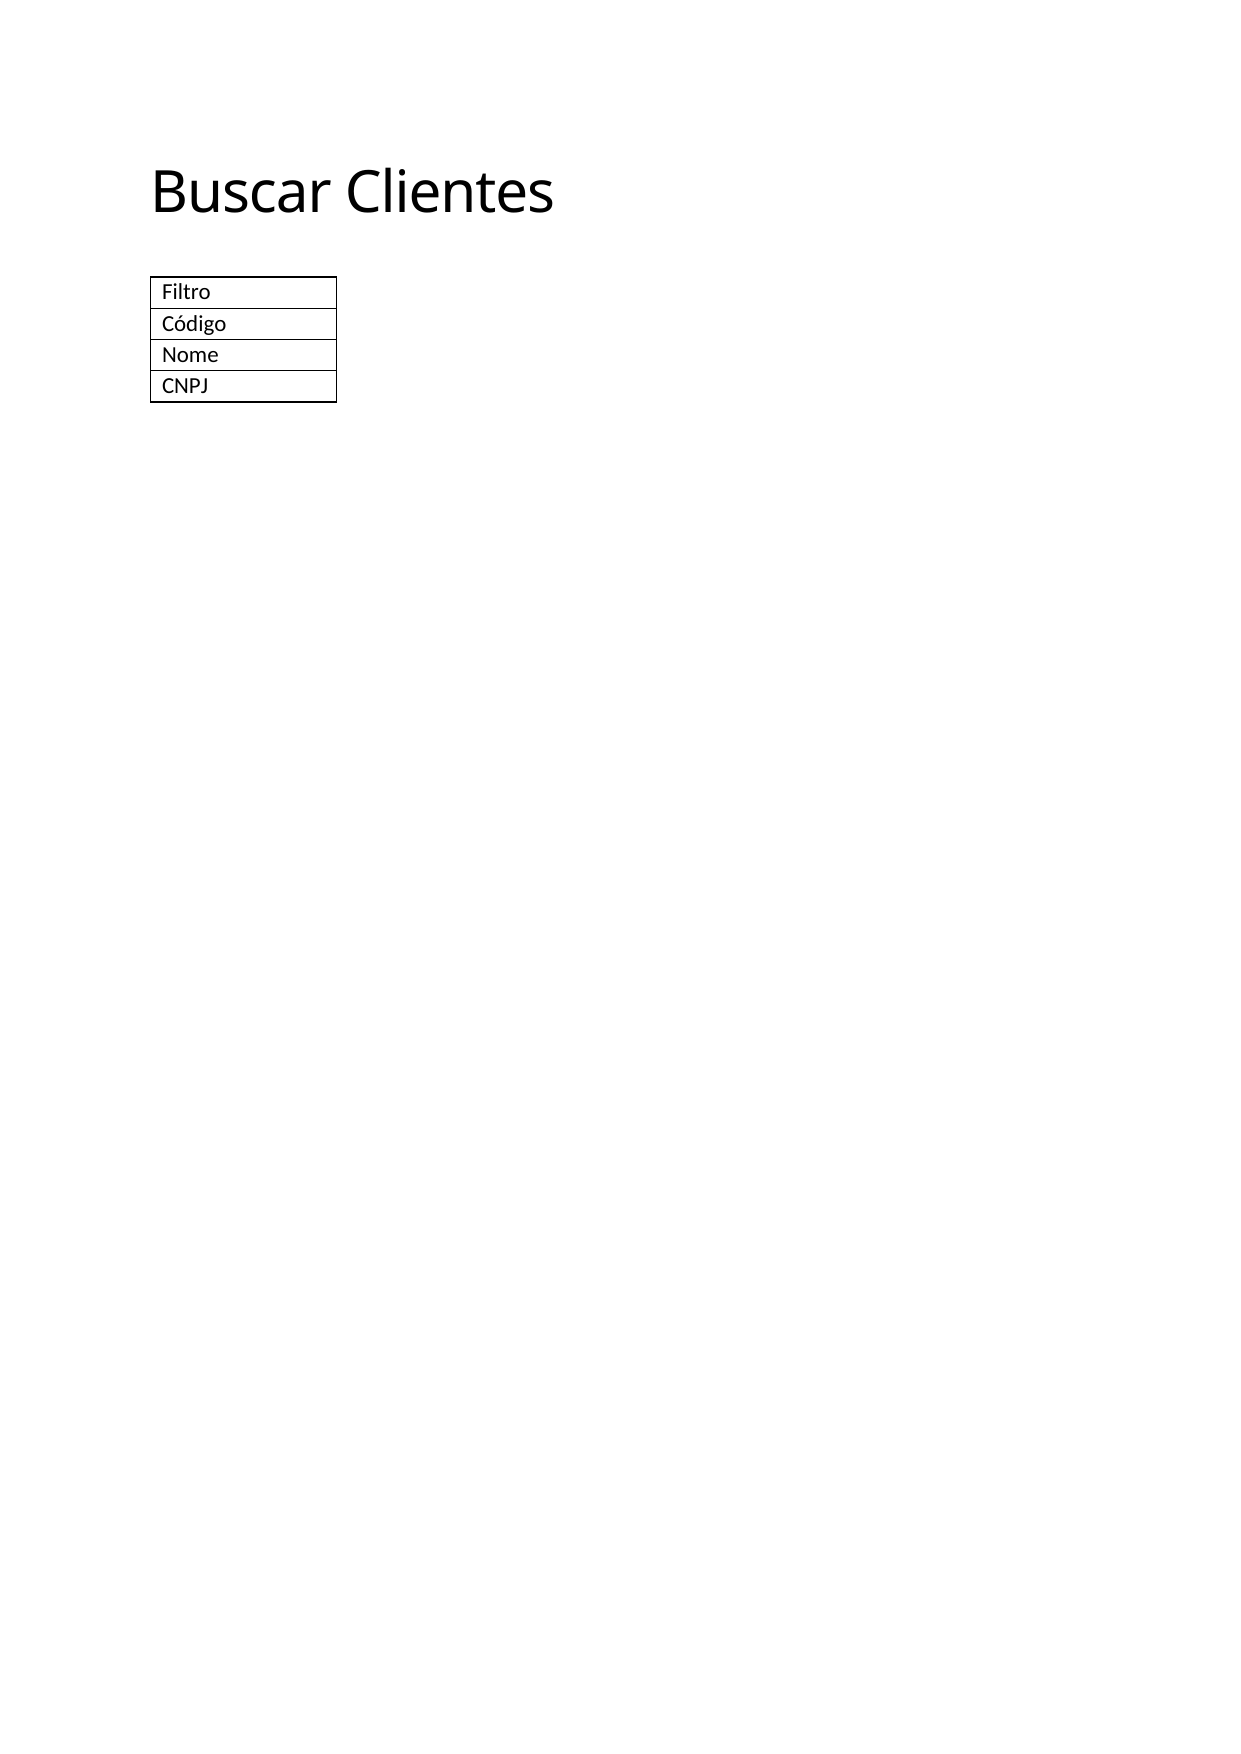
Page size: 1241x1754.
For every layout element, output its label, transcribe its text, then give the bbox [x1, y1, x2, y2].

table_header Filtro [151, 278, 336, 308]
title Buscar Clientes [150, 150, 1090, 229]
table_cell Nome [151, 340, 336, 370]
table_cell CNPJ [151, 371, 336, 401]
table_cell Código [151, 309, 336, 339]
